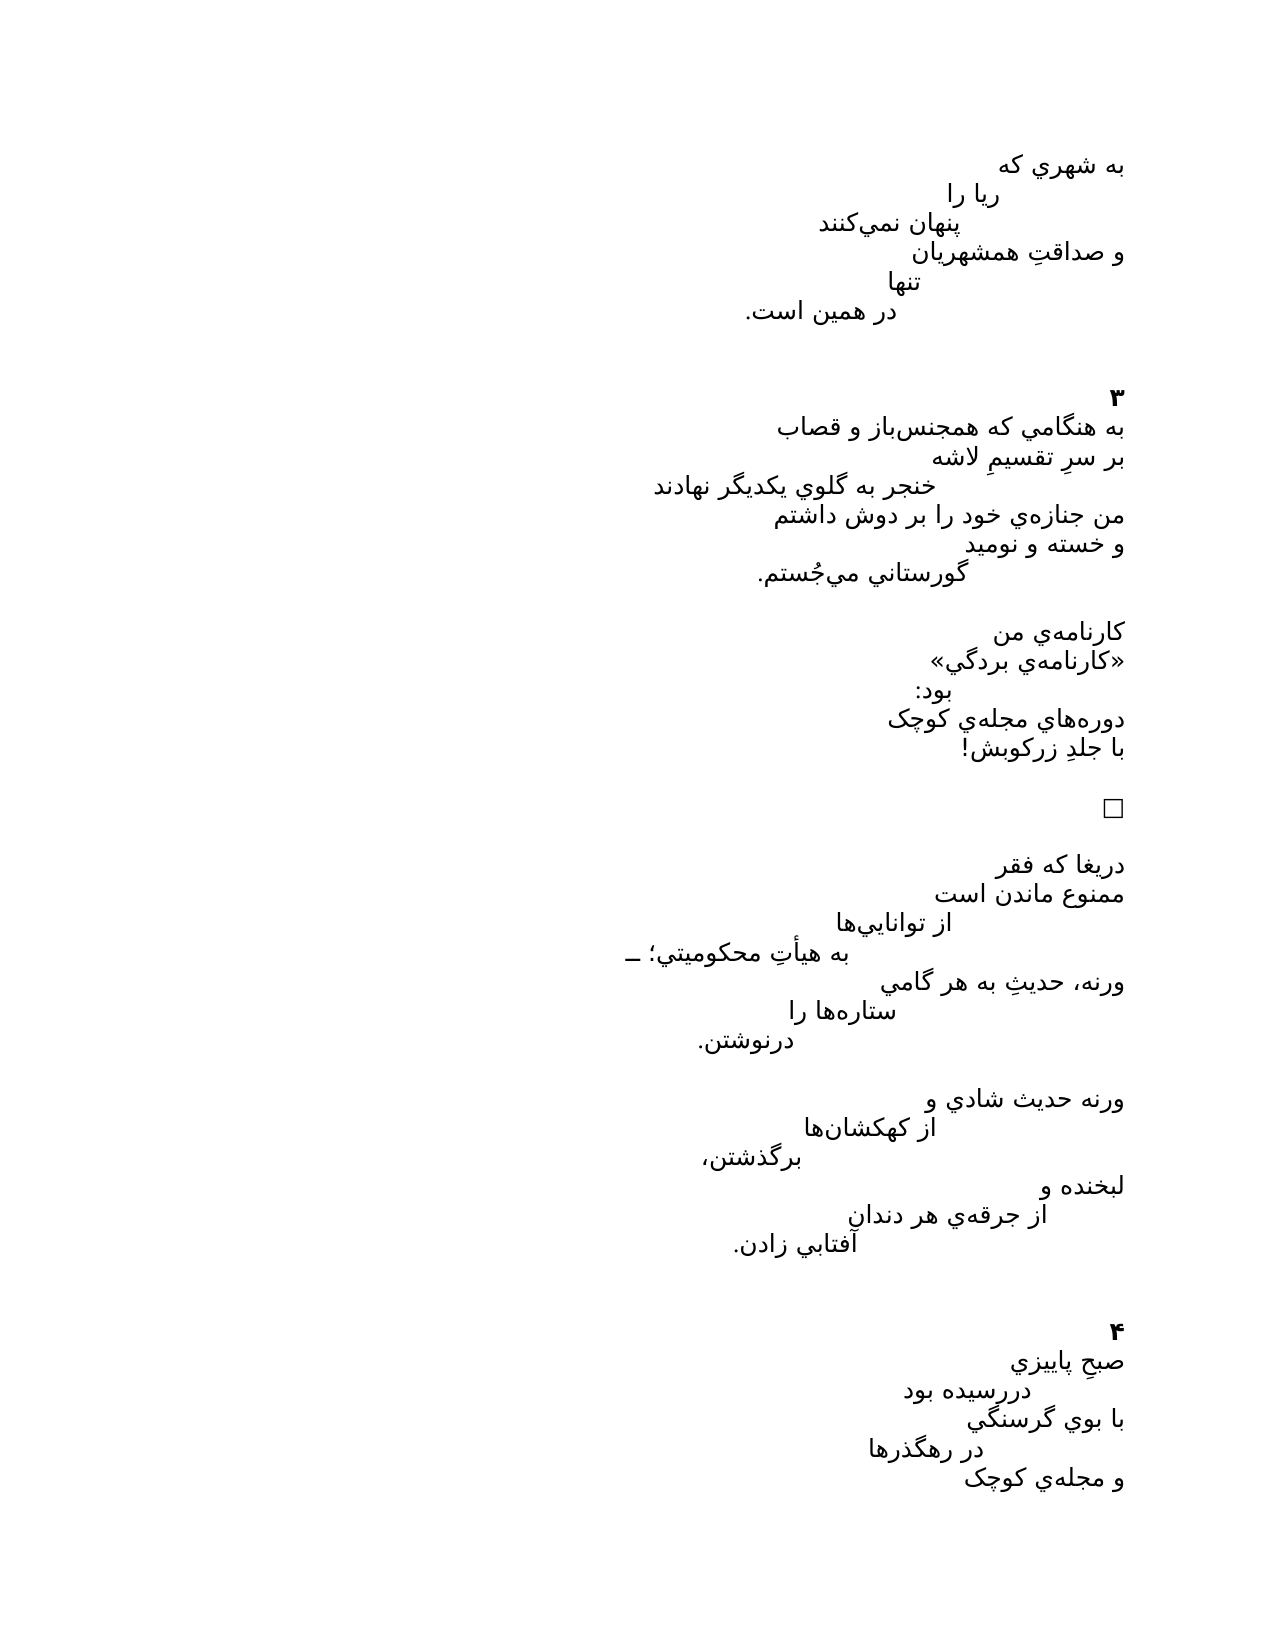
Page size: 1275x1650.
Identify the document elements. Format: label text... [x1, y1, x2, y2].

text برگذشتن، [150, 1142, 1125, 1171]
text دررسيده بود [150, 1376, 1125, 1405]
text دريغا که فقر [150, 850, 1125, 879]
text از کهکشان‌ها [150, 1113, 1125, 1142]
text در همين است. [150, 296, 1125, 325]
text با بوي گرسنگي [150, 1405, 1125, 1434]
text گورستاني مي‌جُستم. [150, 558, 1125, 588]
text به هيأتِ محکوميتي؛ ــ [150, 938, 1125, 967]
text به هنگامي که همجنس‌باز و قصاب [150, 413, 1125, 442]
text خنجر به گلوي يکديگر نهادند [150, 471, 1125, 500]
text ۳ [150, 383, 1125, 413]
text ۴ [150, 1317, 1125, 1346]
text تنها [150, 267, 1125, 296]
text ورنه حديث شادي و [150, 1084, 1125, 1113]
text من جنازه‌ي خود را بر دوش داشتم [150, 500, 1125, 529]
text از توانايي‌ها [150, 909, 1125, 938]
text بر سرِ تقسيمِ لاشه [150, 442, 1125, 471]
text درنوشتن. [150, 1025, 1125, 1054]
text آفتابي زادن. [150, 1229, 1125, 1259]
text به شهري که [150, 150, 1125, 179]
text و مجله‌ي کوچک [150, 1463, 1125, 1492]
text لبخنده و [150, 1171, 1125, 1200]
text و خسته و نوميد [150, 529, 1125, 558]
text کارنامه‌ي من [150, 617, 1125, 646]
text ورنه، حديثِ به هر گامي [150, 967, 1125, 996]
text با جلدِ زرکوبش! [150, 734, 1125, 763]
text دوره‌هاي مجله‌ي کوچک [150, 704, 1125, 734]
text و صداقتِ همشهريان [150, 237, 1125, 267]
text ريا را [150, 179, 1125, 208]
text ممنوع ماندن است [150, 879, 1125, 909]
text «کارنامه‌ي بردگي» [150, 646, 1125, 675]
text پنهان نمي‌کنند [150, 208, 1125, 237]
text صبحِ پاييزي [150, 1346, 1125, 1376]
text ستاره‌ها را [150, 996, 1125, 1025]
text بود: [150, 675, 1125, 704]
text در رهگذرها [150, 1434, 1125, 1463]
text از جرقه‌ي هر دندان [150, 1200, 1125, 1229]
text □ [150, 792, 1125, 821]
